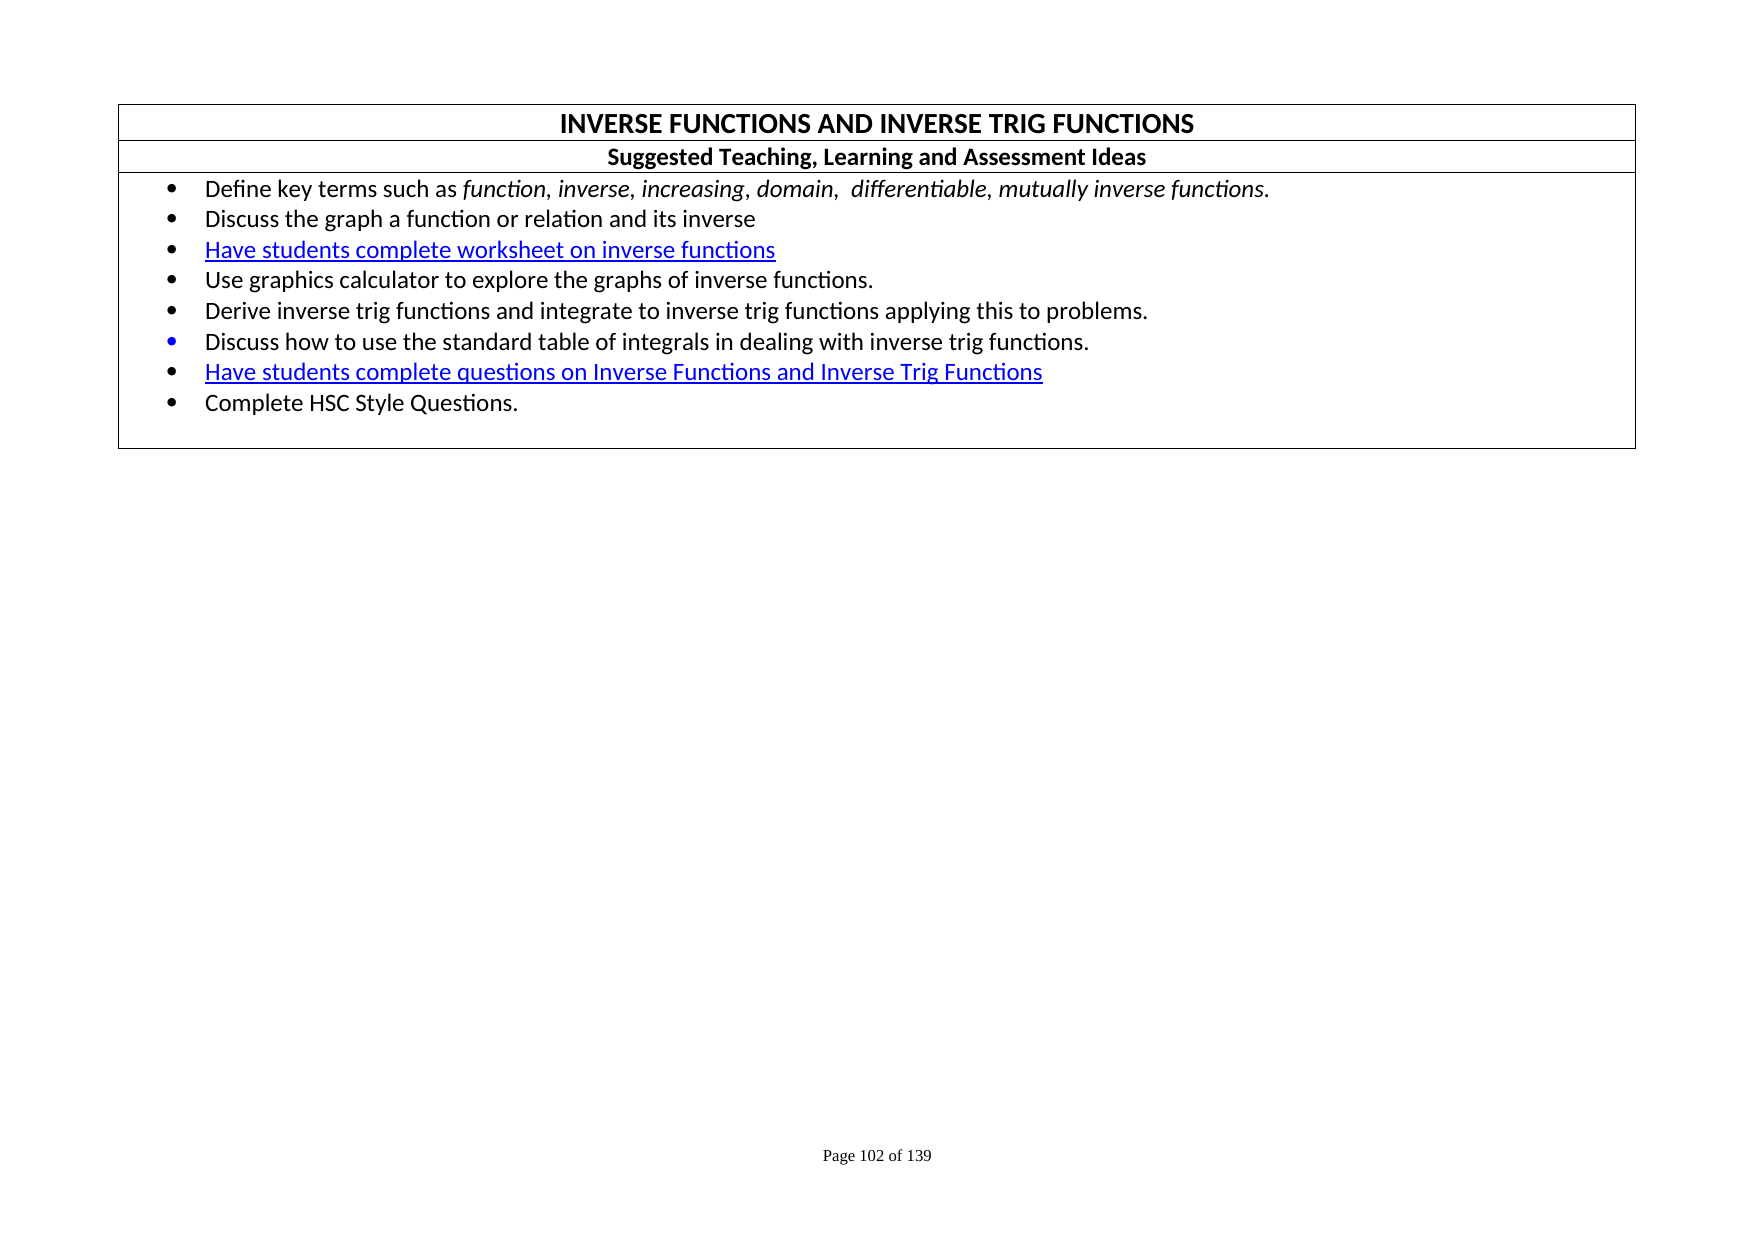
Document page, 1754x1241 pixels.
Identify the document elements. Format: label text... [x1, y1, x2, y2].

table_cell Define key terms such as function, inverse, increasing, domain, differentiable, mutually inverse functions. Discuss the graph a function or relation and its inverse Have students complete worksheet on inverse functions Use graphics calculator to explore the graphs of inverse functions. Derive inverse trig functions and integrate to inverse trig functions applying this to problems. Discuss how to use the standard table of integrals in dealing with inverse trig functions. Have students complete questions on Inverse Functions and Inverse Trig Functions Complete Style Questions. [119, 173, 1635, 448]
table_header INVERSE FUNCTIONS AND INVERSE TRIG FUNCTIONS [119, 105, 1635, 140]
table_cell Suggested Teaching, Learning and Assessment Ideas [119, 141, 1635, 172]
